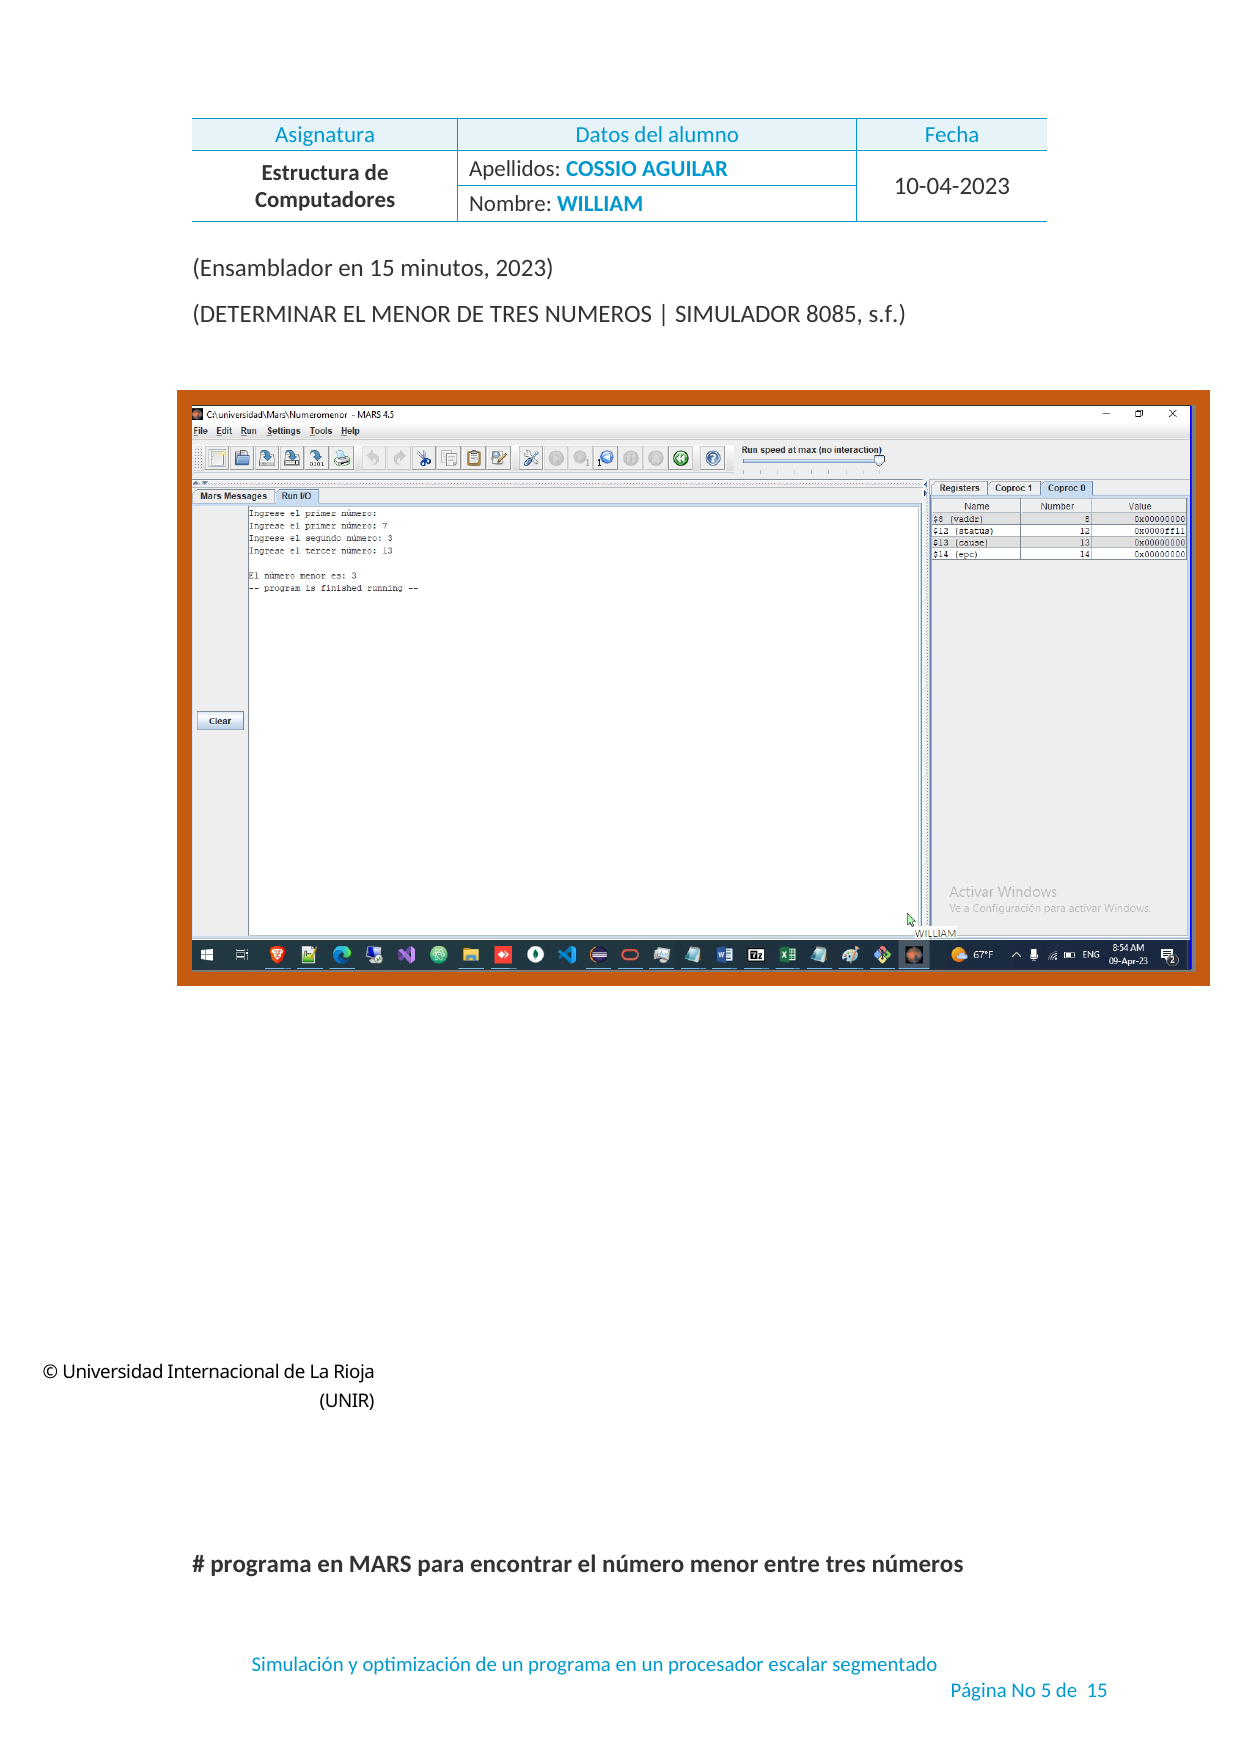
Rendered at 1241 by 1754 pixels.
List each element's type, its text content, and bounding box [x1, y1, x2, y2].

picture [192, 405, 1196, 972]
text # programa en MARS para encontrar el número menor entre tres números [192, 986, 1107, 1578]
